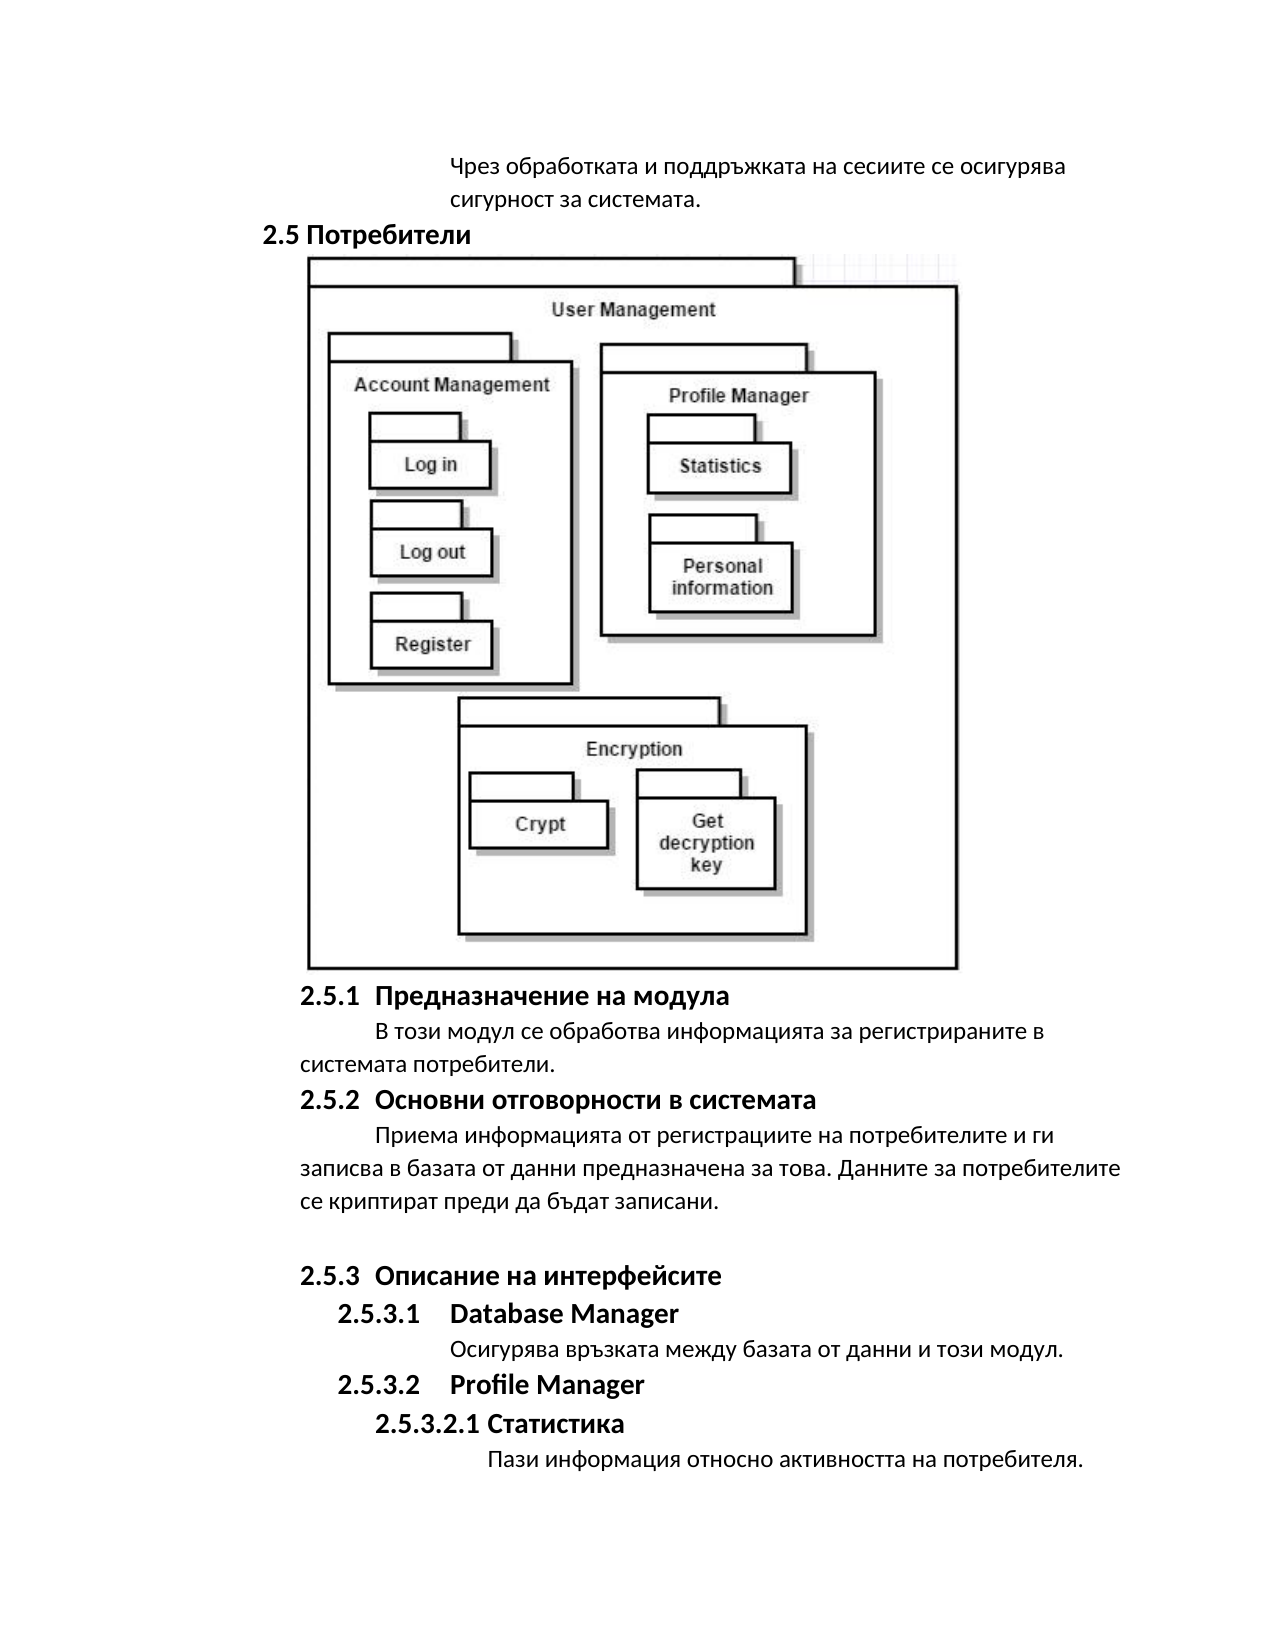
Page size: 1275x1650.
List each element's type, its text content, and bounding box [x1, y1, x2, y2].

list Статистика [375, 1405, 1125, 1441]
list Приема информацията от регистрациите на потребителите и ги записва в базата от данни предназначена за това. Данните за потребителите се криптират преди да бъдат записани. [300, 1119, 1125, 1216]
list Осигурява връзката между базата от данни и този модул. [450, 1333, 1125, 1364]
picture [306, 254, 963, 975]
list Основни отговорности в системата [300, 1081, 1125, 1117]
list В този модул се обработва информацията за регистрираните в системата потребители. [300, 1015, 1125, 1079]
list Потребители [262, 216, 1125, 251]
list Предназначение на модула [300, 977, 1125, 1012]
list Пази информация относно активността на потребителя. [487, 1443, 1125, 1474]
list Profile Manager [337, 1366, 1125, 1402]
list Чрез обработката и поддръжката на сесиите се осигурява сигурност за системата. [450, 150, 1125, 213]
list Database Manager [337, 1295, 1125, 1331]
list Описание на интерфейсите [300, 1257, 1125, 1292]
